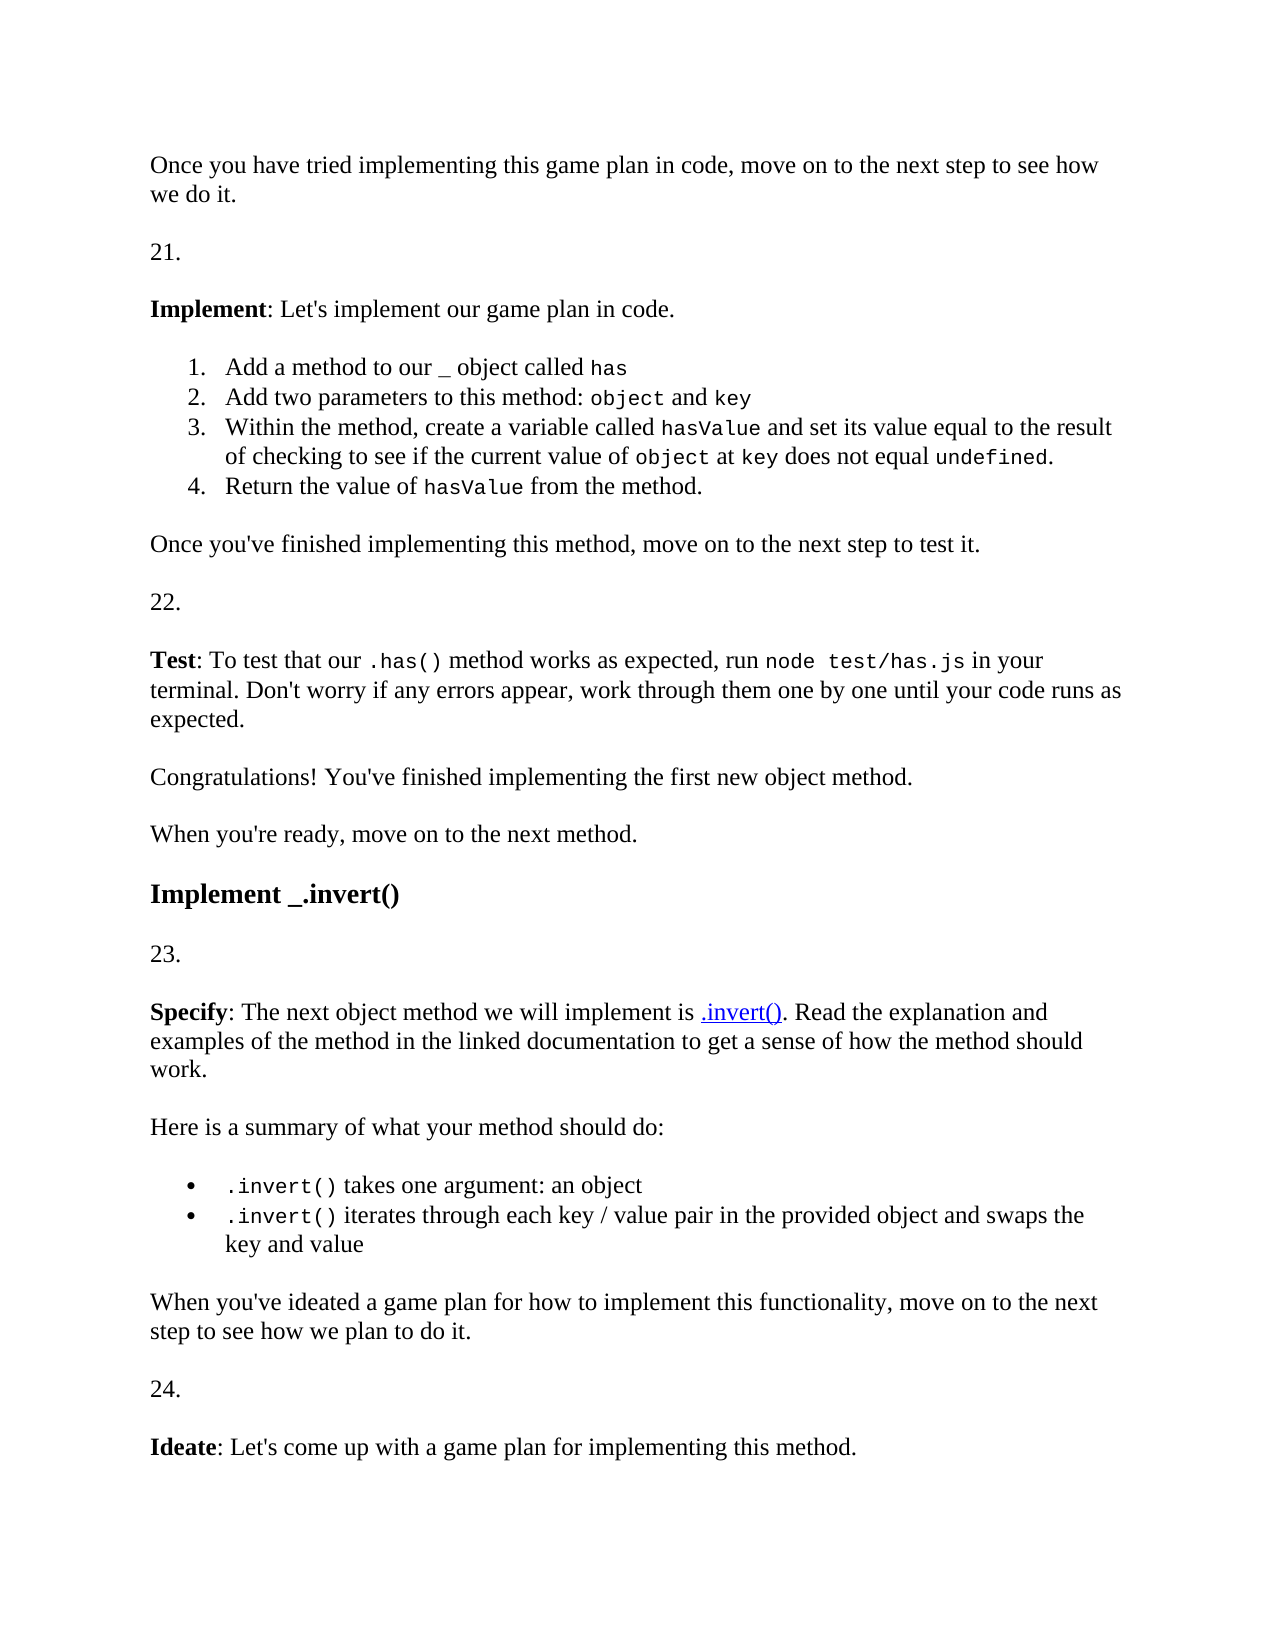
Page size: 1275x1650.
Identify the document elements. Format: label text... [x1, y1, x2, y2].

list .invert() takes one argument: an object [187, 1170, 1125, 1200]
text When you've ideated a game plan for how to implement this functionality, move on to the next step to see how we plan to do it. [150, 1287, 1125, 1345]
list .invert() iterates through each key / value pair in the provided object and swaps the key and value [187, 1200, 1125, 1258]
text 23. [150, 939, 1125, 968]
text Test: To test that our .has() method works as expected, run node test/has.js in your terminal. Don't worry if any errors appear, work through them one by one until your code runs as expected. [150, 645, 1125, 732]
text Specify: The next object method we will implement is .invert(). Read the explanation and examples of the method in the linked documentation to get a sense of how the method should work. [150, 997, 1125, 1083]
text 24. [150, 1374, 1125, 1403]
text 21. [150, 237, 1125, 265]
text Implement _.invert() [150, 877, 1125, 910]
text Implement: Let's implement our game plan in code. [150, 294, 1125, 323]
text Once you've finished implementing this method, move on to the next step to test it. [150, 529, 1125, 558]
list Return the value of hasValue from the method. [187, 471, 1125, 500]
text When you're ready, move on to the next method. [150, 819, 1125, 848]
list Within the method, create a variable called hasValue and set its value equal to the result of checking to see if the current value of object at key does not equal undefined. [187, 412, 1125, 471]
list Add two parameters to this method: object and key [187, 382, 1125, 412]
text 22. [150, 587, 1125, 616]
text Here is a summary of what your method should do: [150, 1112, 1125, 1141]
text Once you have tried implementing this game plan in code, move on to the next step to see how we do it. [150, 150, 1125, 207]
text Ideate: Let's come up with a game plan for implementing this method. [150, 1432, 1125, 1461]
text Congratulations! You've finished implementing the first new object method. [150, 762, 1125, 790]
list Add a method to our _ object called has [187, 352, 1125, 382]
